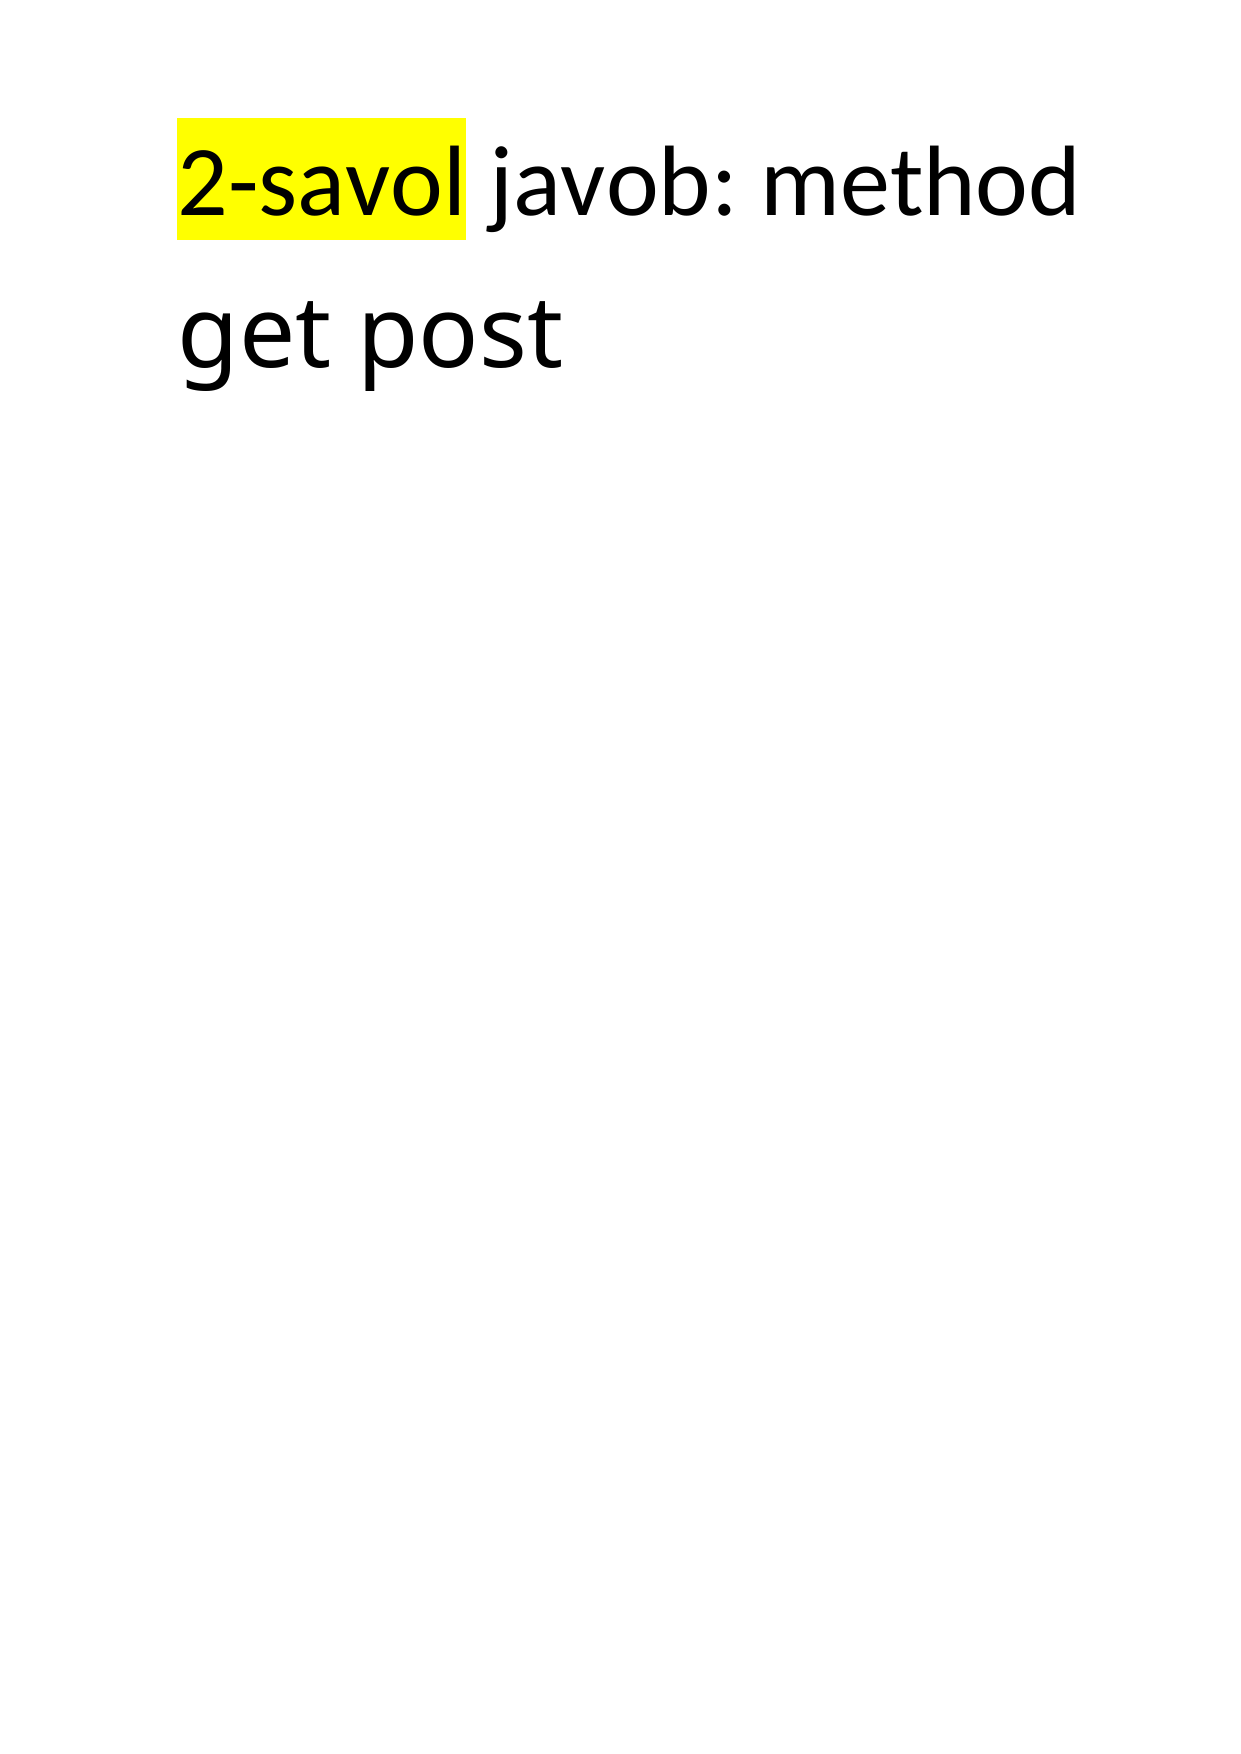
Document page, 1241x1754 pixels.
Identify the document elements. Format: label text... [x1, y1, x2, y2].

text 2-savol javob: method get post [177, 118, 1152, 397]
